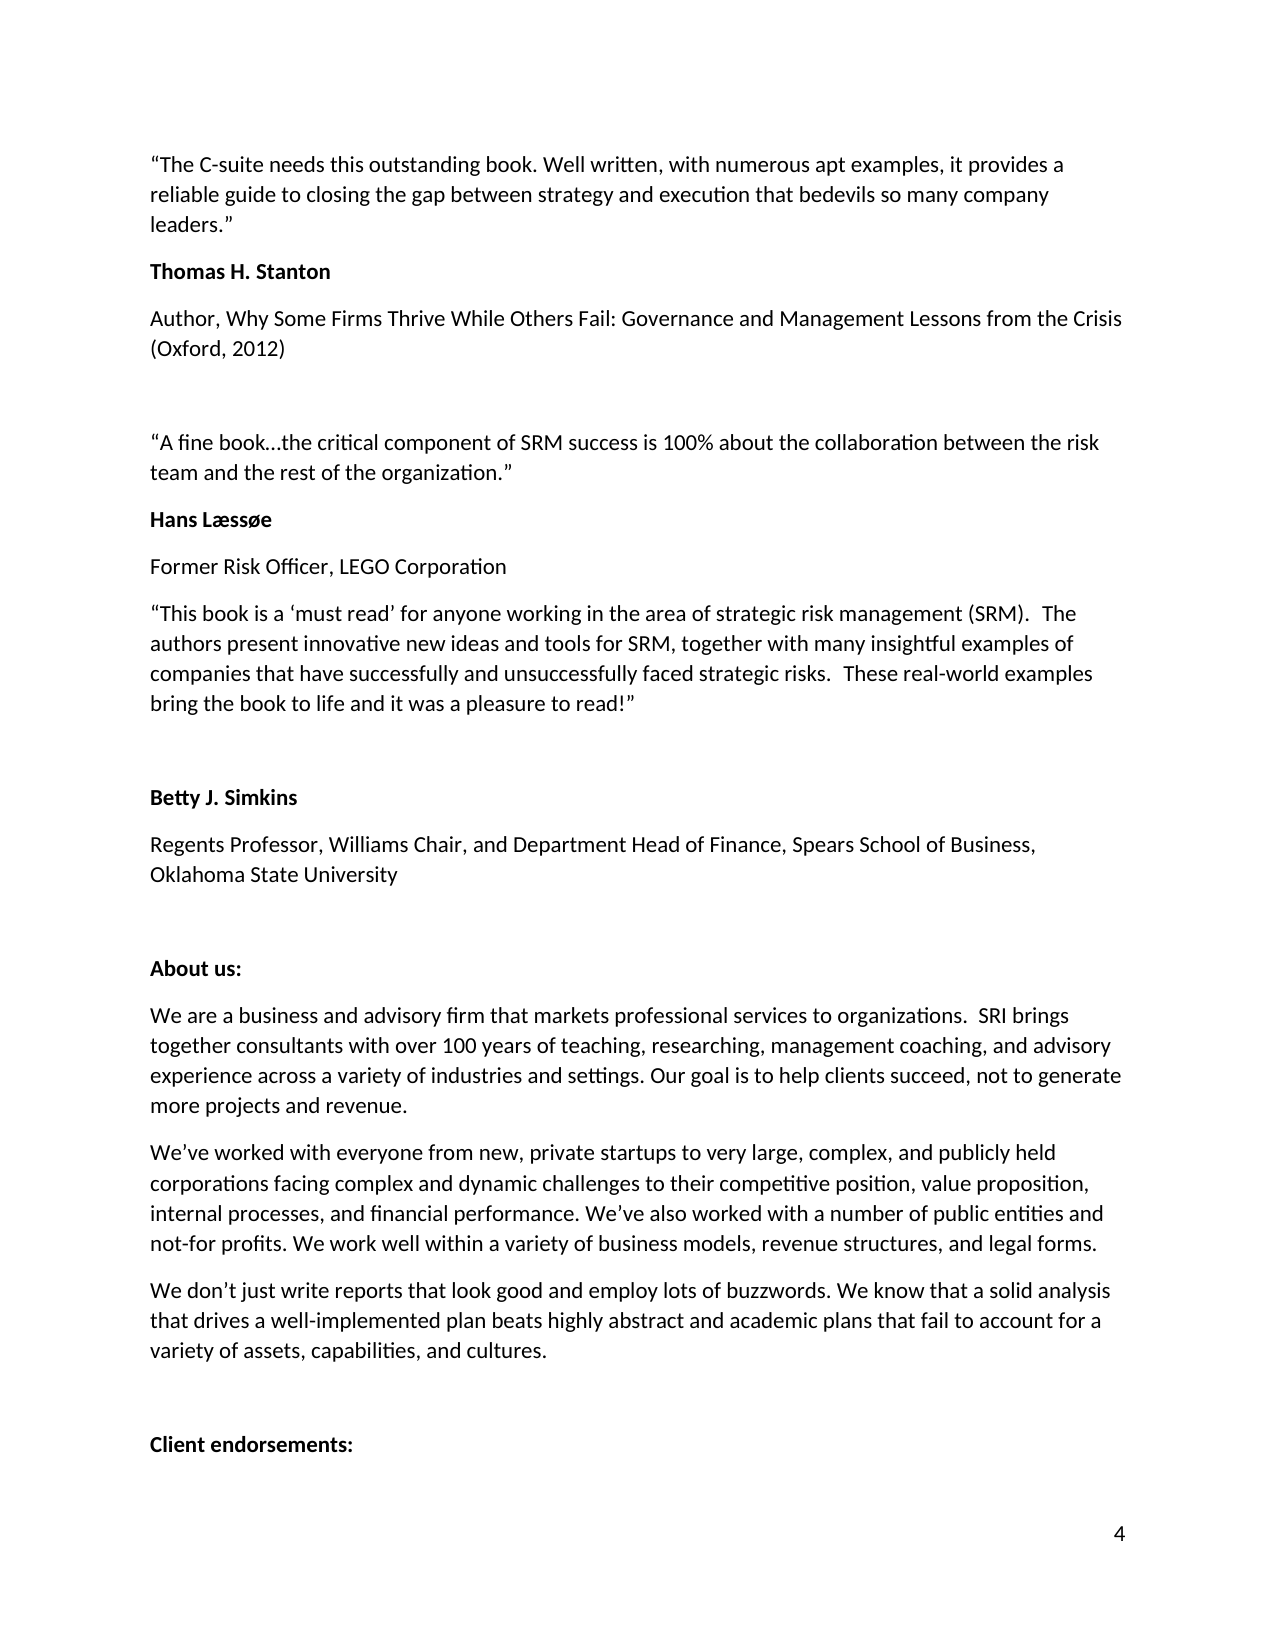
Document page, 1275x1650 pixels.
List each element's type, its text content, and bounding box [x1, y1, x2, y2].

text “The C-suite needs this outstanding book. Well written, with numerous apt examples, it provides a reliable guide to closing the gap between strategy and execution that bedevils so many company leaders.” [150, 150, 1125, 238]
text “This book is a ‘must read’ for anyone working in the area of strategic risk management (SRM). The authors present innovative new ideas and tools for SRM, together with many insightful examples of companies that have successfully and unsuccessfully faced strategic risks. These real-world examples bring the book to life and it was a pleasure to read!” [150, 599, 1125, 718]
text We are a business and advisory firm that markets professional services to organizations. SRI brings together consultants with over 100 years of teaching, researching, management coaching, and advisory experience across a variety of industries and settings. Our goal is to help clients succeed, not to generate more projects and revenue. [150, 1001, 1125, 1120]
text Hans Læssøe [150, 505, 1125, 533]
text “A fine book…the critical component of SRM success is 100% about the collaboration between the risk team and the rest of the organization.” [150, 428, 1125, 486]
text We’ve worked with everyone from new, private startups to very large, complex, and publicly held corporations facing complex and dynamic challenges to their competitive position, value proposition, internal processes, and financial performance. We’ve also worked with a number of public entities and not-for profits. We work well within a variety of business models, revenue structures, and legal forms. [150, 1138, 1125, 1257]
text Thomas H. Stanton [150, 257, 1125, 285]
text Regents Professor, Williams Chair, and Department Head of Finance, Spears School of Business, Oklahoma State University [150, 830, 1125, 888]
text About us: [150, 954, 1125, 982]
text Betty J. Simkins [150, 783, 1125, 811]
text Client endorsements: [150, 1430, 1125, 1458]
text Former Risk Officer, LEGO Corporation [150, 552, 1125, 580]
text We don’t just write reports that look good and employ lots of buzzwords. We know that a solid analysis that drives a well-implemented plan beats highly abstract and academic plans that fail to account for a variety of assets, capabilities, and cultures. [150, 1276, 1125, 1364]
text Author, Why Some Firms Thrive While Others Fail: Governance and Management Lessons from the Crisis (Oxford, 2012) [150, 304, 1125, 362]
